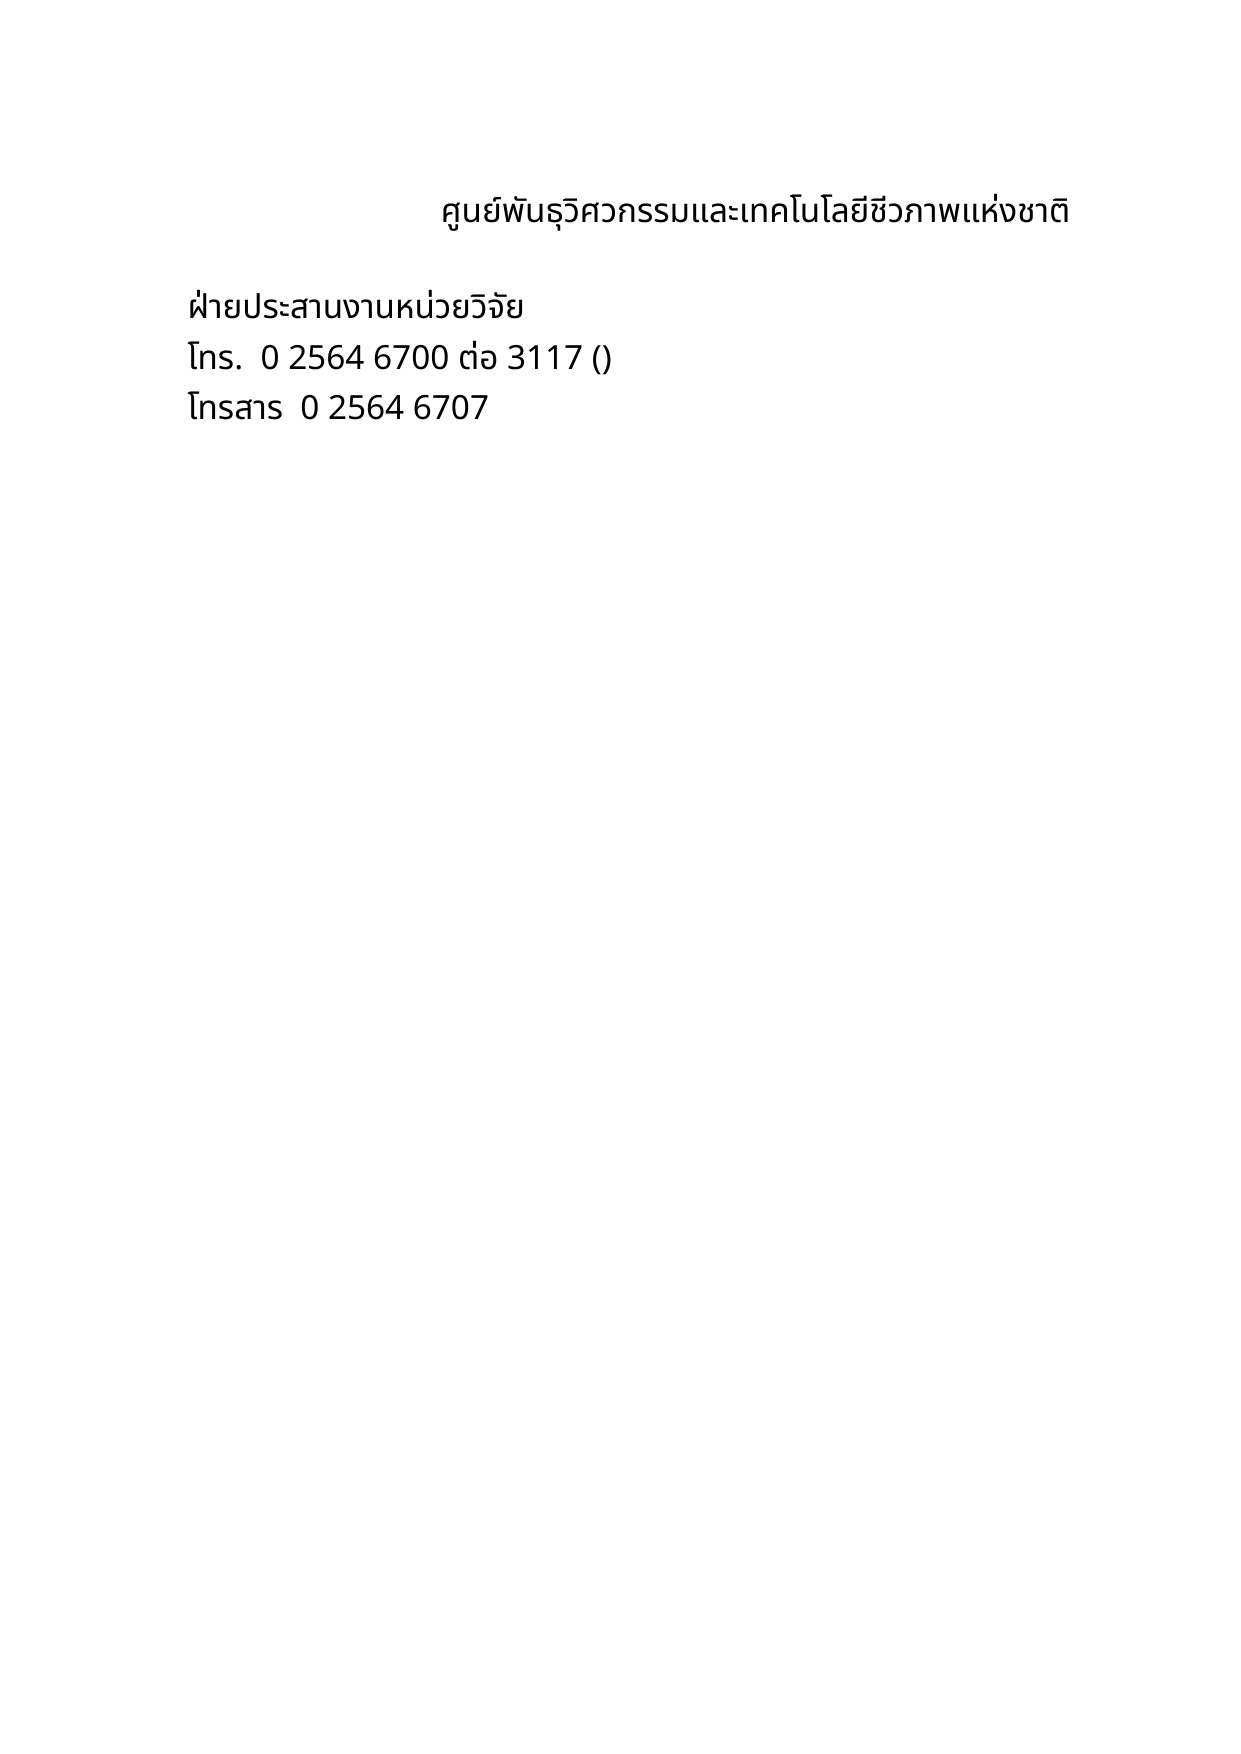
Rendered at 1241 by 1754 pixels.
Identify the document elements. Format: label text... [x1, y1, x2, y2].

text ศูนย์พันธุวิศวกรรมและเทคโนโลยีชีวภาพแห่งชาติ [423, 187, 1088, 238]
text ฝ่ายประสานงานหน่วยวิจัย [187, 283, 1090, 333]
text โทร. 0 2564 6700 ต่อ 3117 () [187, 333, 1090, 384]
text โทรสาร 0 2564 6707 [187, 384, 1090, 435]
